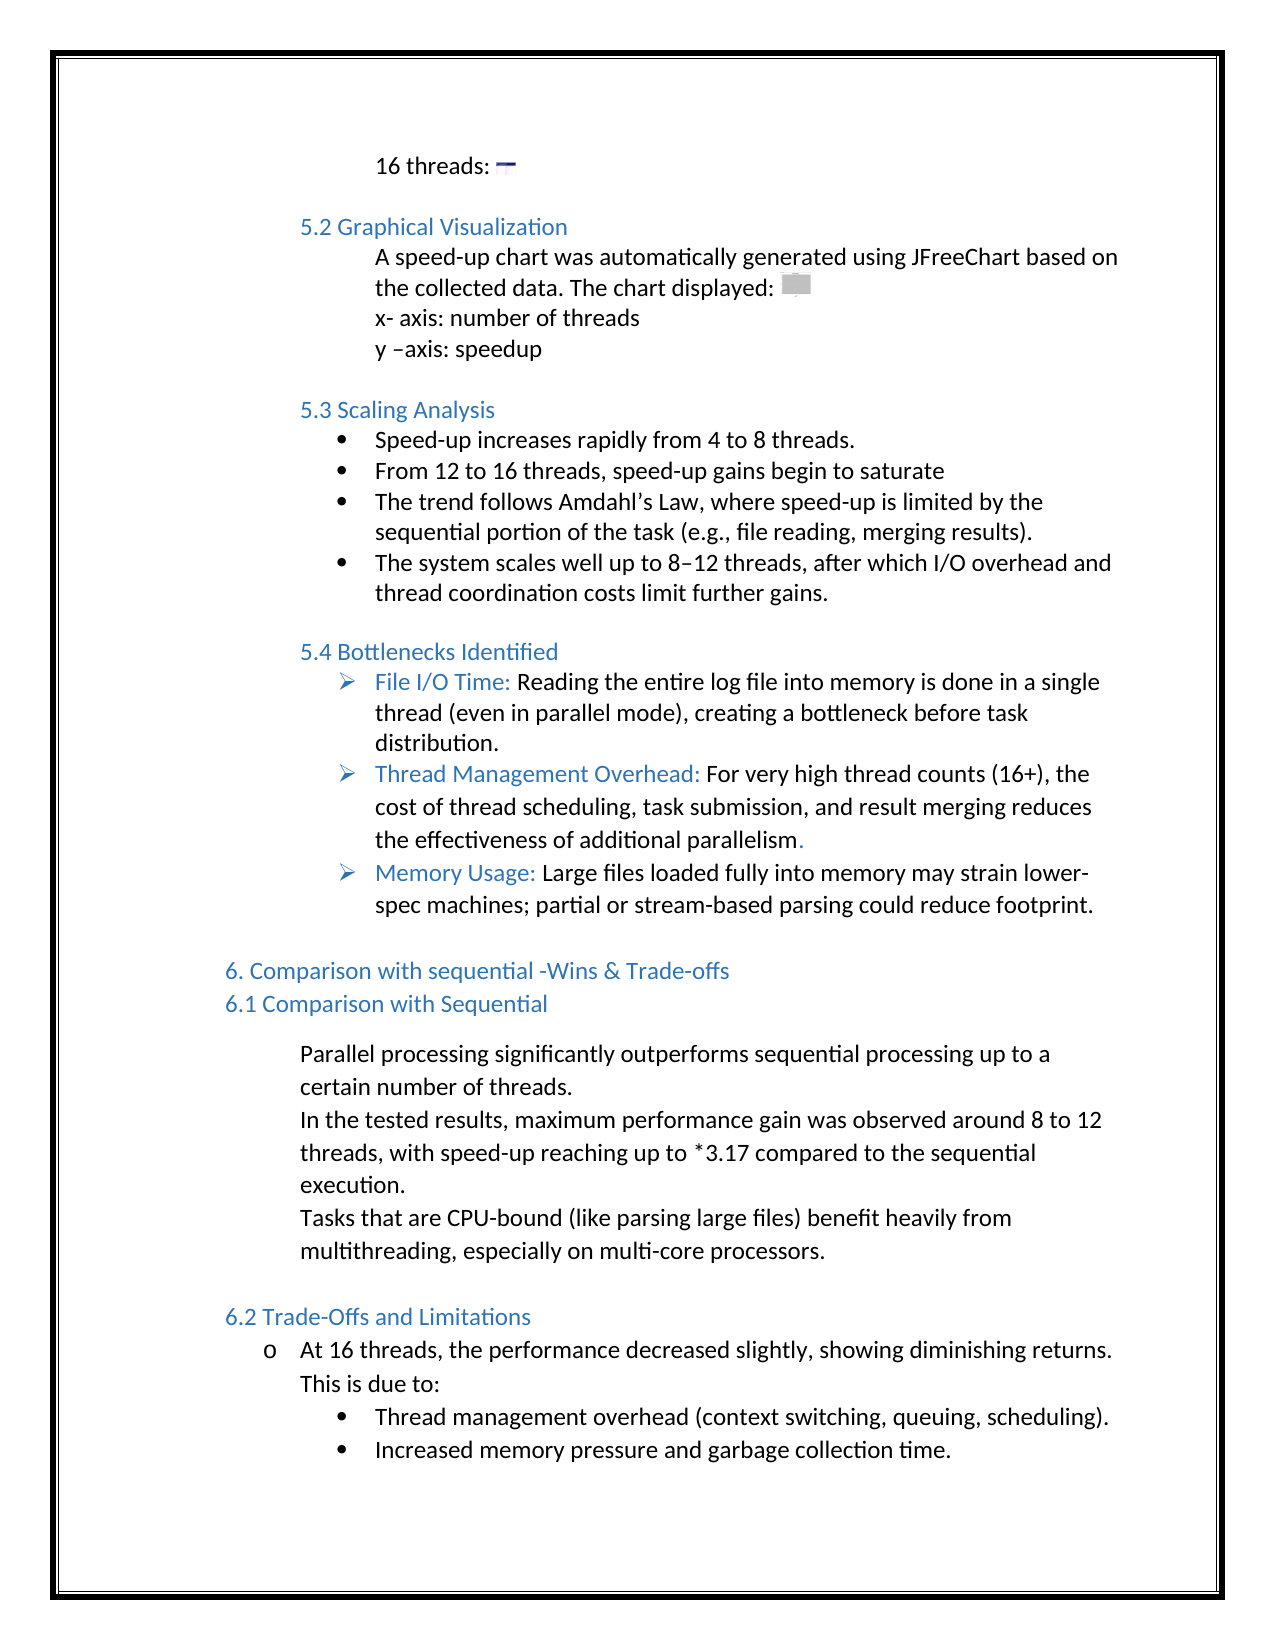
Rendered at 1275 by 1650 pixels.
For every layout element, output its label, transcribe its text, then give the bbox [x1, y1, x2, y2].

text In the tested results, maximum performance gain was observed around 8 to 12 threads, with speed-up reaching up to *3.17 compared to the sequential execution. [300, 1104, 1125, 1200]
list From 12 to 16 threads, speed-up gains begin to saturate [337, 455, 1125, 486]
list y –axis: speedup [375, 333, 1125, 364]
list The system scales well up to 8–12 threads, after which I/O overhead and thread coordination costs limit further gains. [337, 547, 1125, 636]
list 6. Comparison with sequential -Wins & Trade-offs [225, 955, 1125, 986]
list At 16 threads, the performance decreased slightly, showing diminishing returns. [262, 1334, 1125, 1366]
list 5.2 Graphical Visualization [300, 211, 1125, 242]
list Memory Usage: Large files loaded fully into memory may strain lower-spec machines; partial or stream-based parsing could reduce footprint. [337, 857, 1125, 920]
list 6.2 Trade-Offs and Limitations [225, 1268, 1125, 1332]
list x- axis: number of threads [375, 303, 1125, 333]
list Increased memory pressure and garbage collection time. [337, 1434, 1125, 1465]
list 5.4 Bottlenecks Identified [300, 636, 1125, 666]
list File I/O Time: Reading the entire log file into memory is done in a single thread (even in parallel mode), creating a bottleneck before task distribution. [337, 666, 1125, 758]
list A speed-up chart was automatically generated using JFreeChart based on the collected data. The chart displayed: [375, 242, 1125, 303]
list This is due to: [300, 1368, 1125, 1399]
list 5.3 Scaling Analysis [300, 364, 1125, 425]
picture [780, 272, 811, 297]
text Parallel processing significantly outperforms sequential processing up to a certain number of threads. [300, 1038, 1125, 1101]
picture [496, 162, 516, 175]
list 16 threads: [375, 150, 1125, 181]
list Thread management overhead (context switching, queuing, scheduling). [337, 1401, 1125, 1432]
list 6.1 Comparison with Sequential [225, 988, 1125, 1019]
list The trend follows Amdahl’s Law, where speed-up is limited by the sequential portion of the task (e.g., file reading, merging results). [337, 486, 1125, 547]
list Thread Management Overhead: For very high thread counts (16+), the cost of thread scheduling, task submission, and result merging reduces the effectiveness of additional parallelism. [337, 758, 1125, 854]
text Tasks that are CPU-bound (like parsing large files) benefit heavily from multithreading, especially on multi-core processors. [300, 1202, 1125, 1266]
list Speed-up increases rapidly from 4 to 8 threads. [337, 425, 1125, 455]
